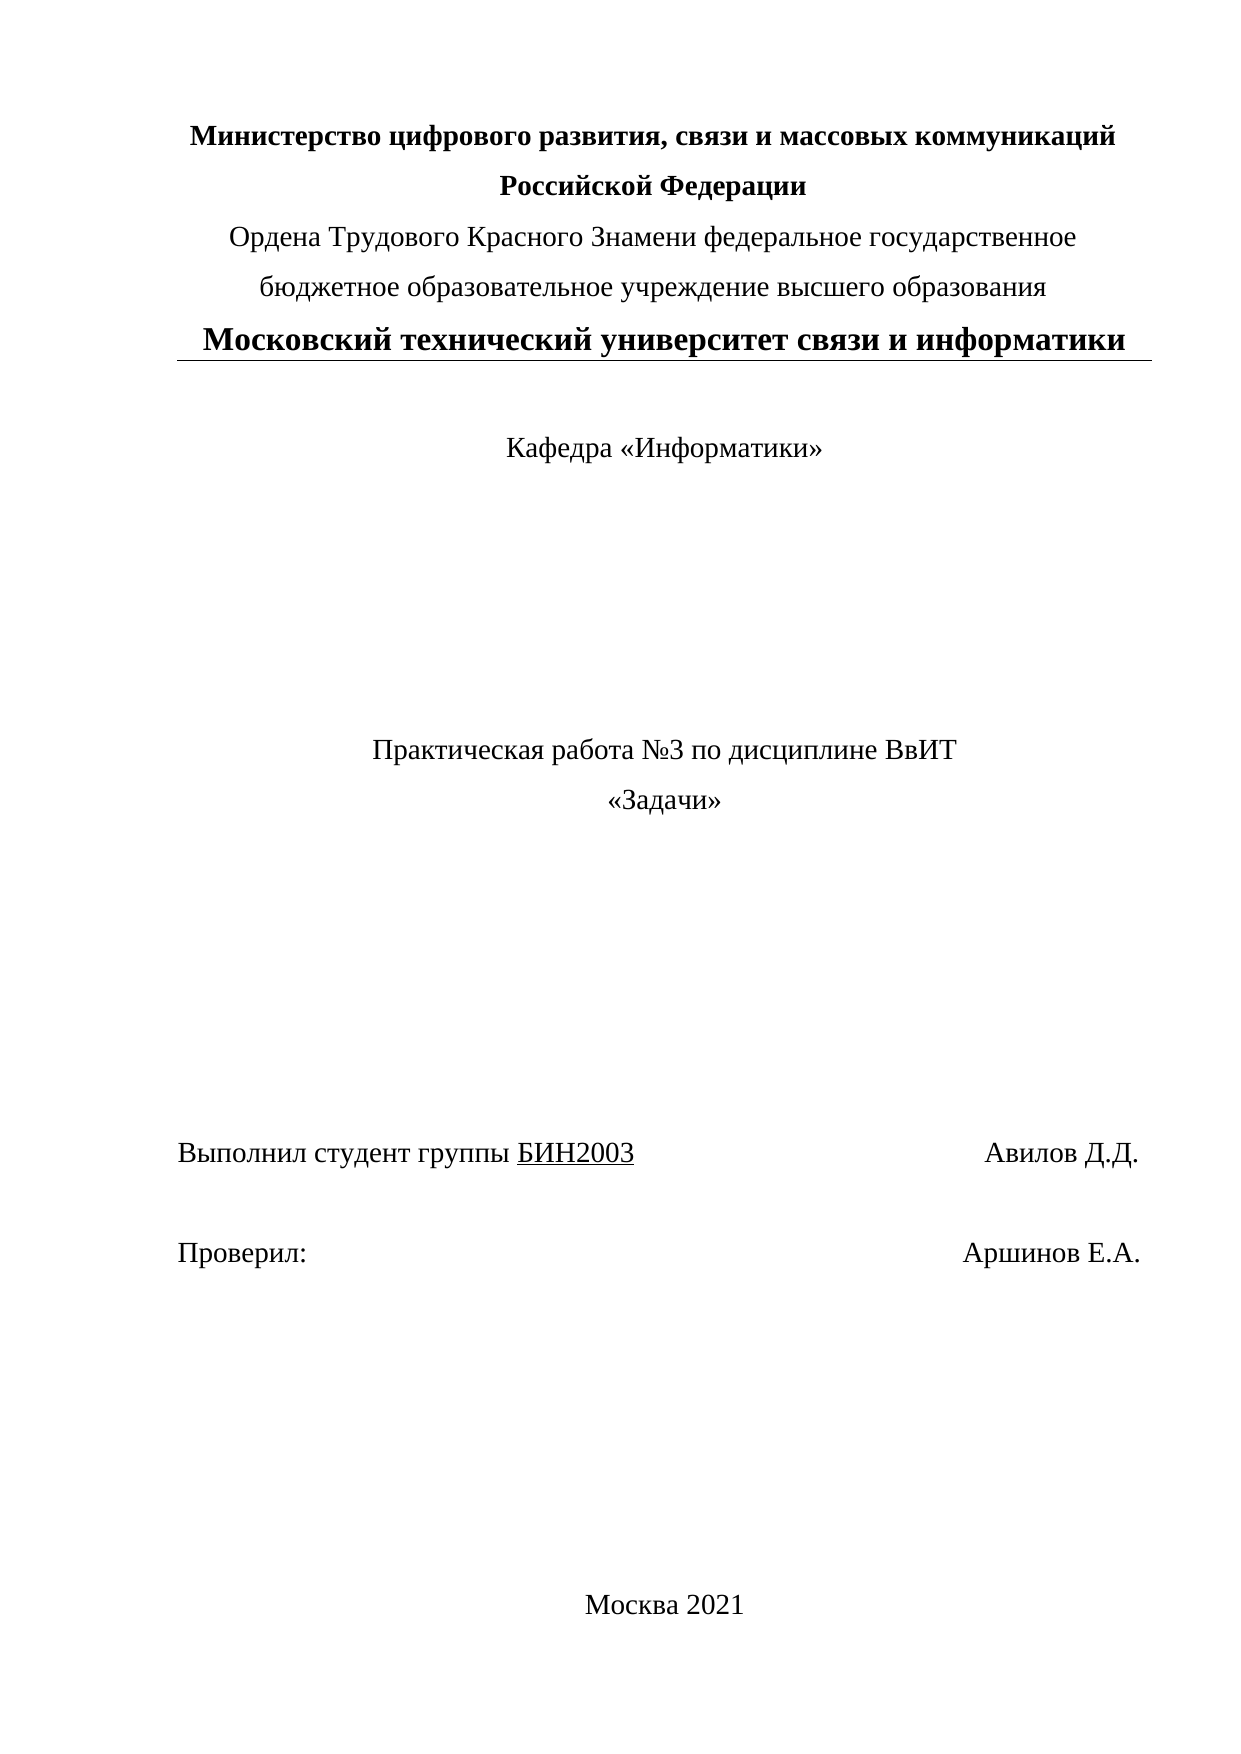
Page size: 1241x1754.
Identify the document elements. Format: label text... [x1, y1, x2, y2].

text Московский технический университет связи и информатики [177, 319, 1152, 360]
text Кафедра «Информатики» [177, 430, 1152, 464]
text Проверил: Аршинов Е.А. [177, 1235, 1152, 1269]
text Ордена Трудового Красного Знамени федеральное государственное бюджетное образовательное учреждение высшего образования [177, 219, 1129, 303]
text Практическая работа №3 по дисциплине ВвИТ [177, 732, 1152, 766]
text Москва 2021 [177, 1587, 1152, 1621]
text «Задачи» [177, 782, 1152, 816]
text Министерство цифрового развития, связи и массовых коммуникаций Российской Федерации [177, 118, 1129, 202]
text Выполнил студент группы БИН2003 Авилов Д.Д. [177, 1135, 1152, 1168]
